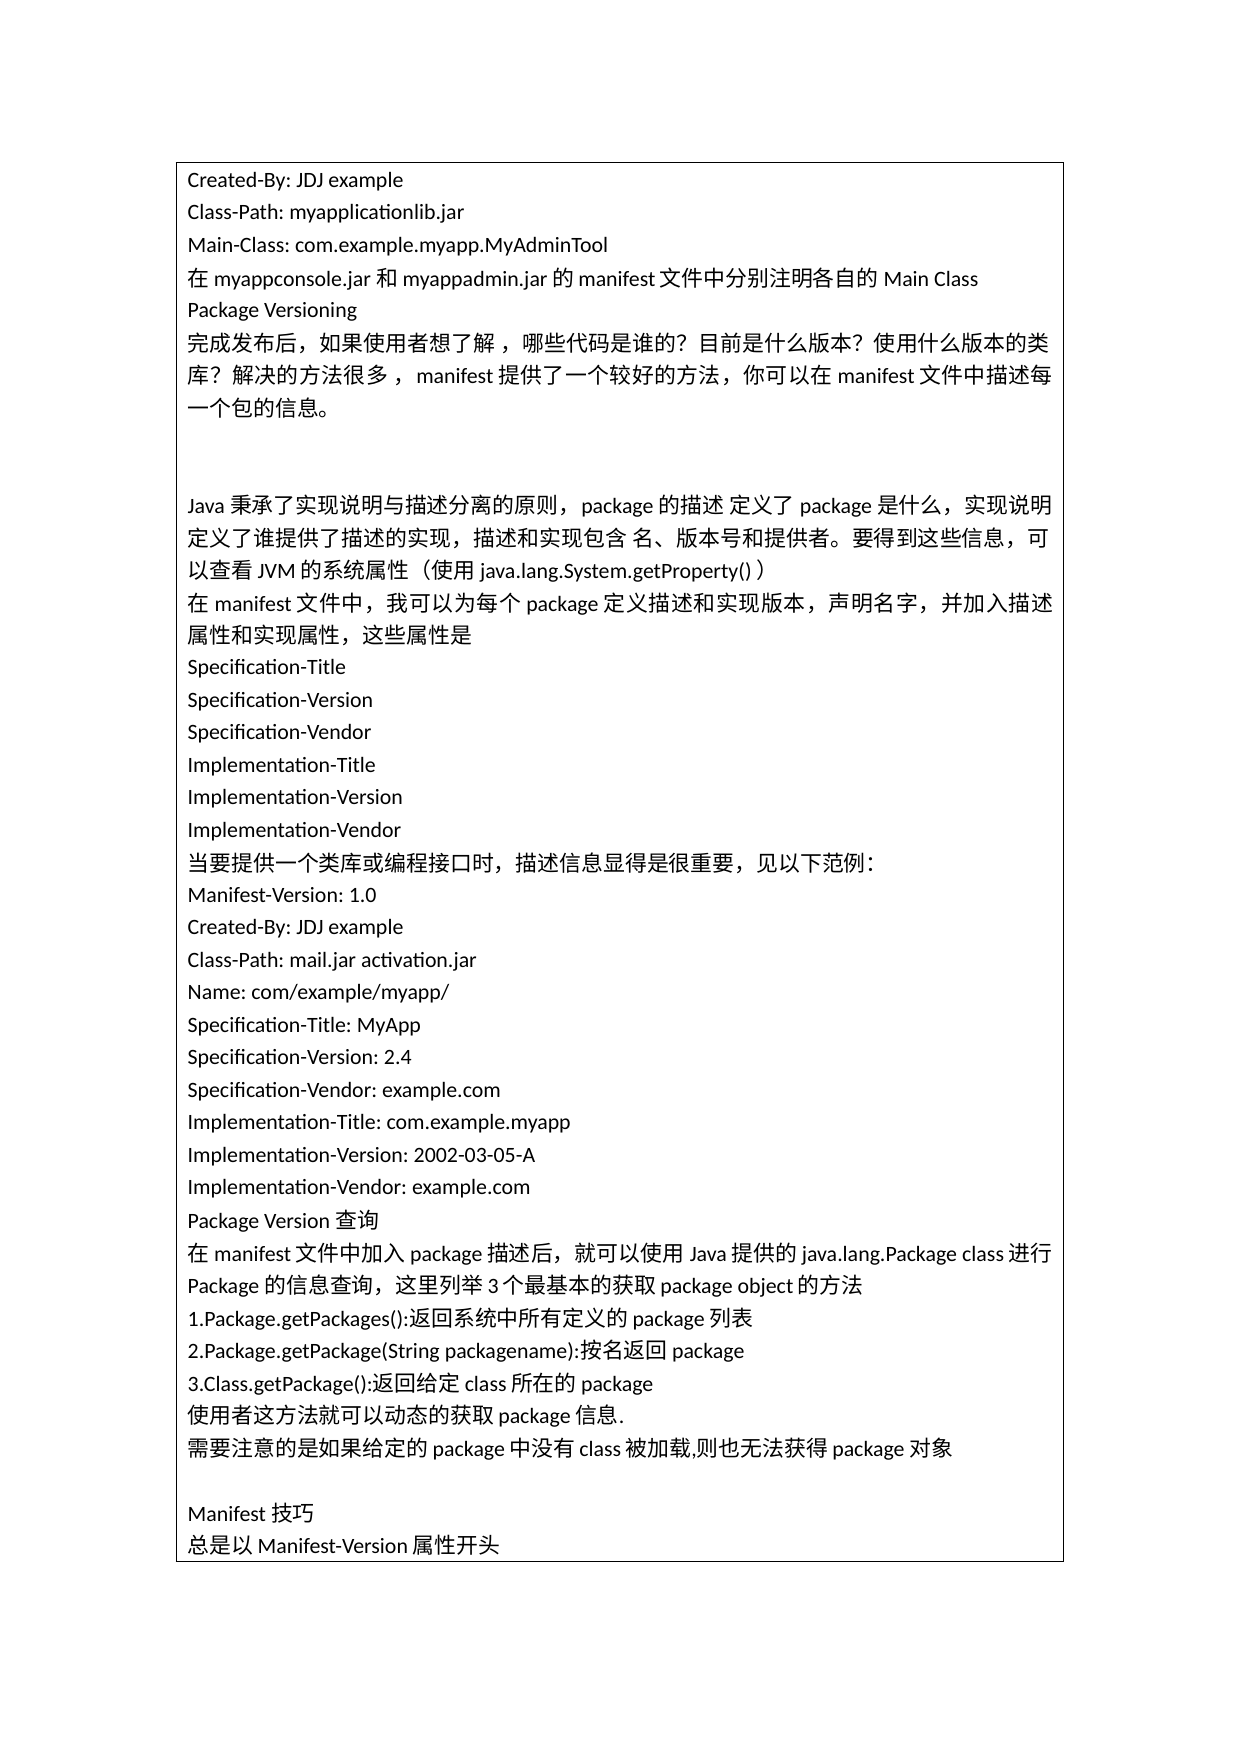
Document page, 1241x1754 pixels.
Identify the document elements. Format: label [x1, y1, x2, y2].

table_header [177, 163, 1063, 1561]
